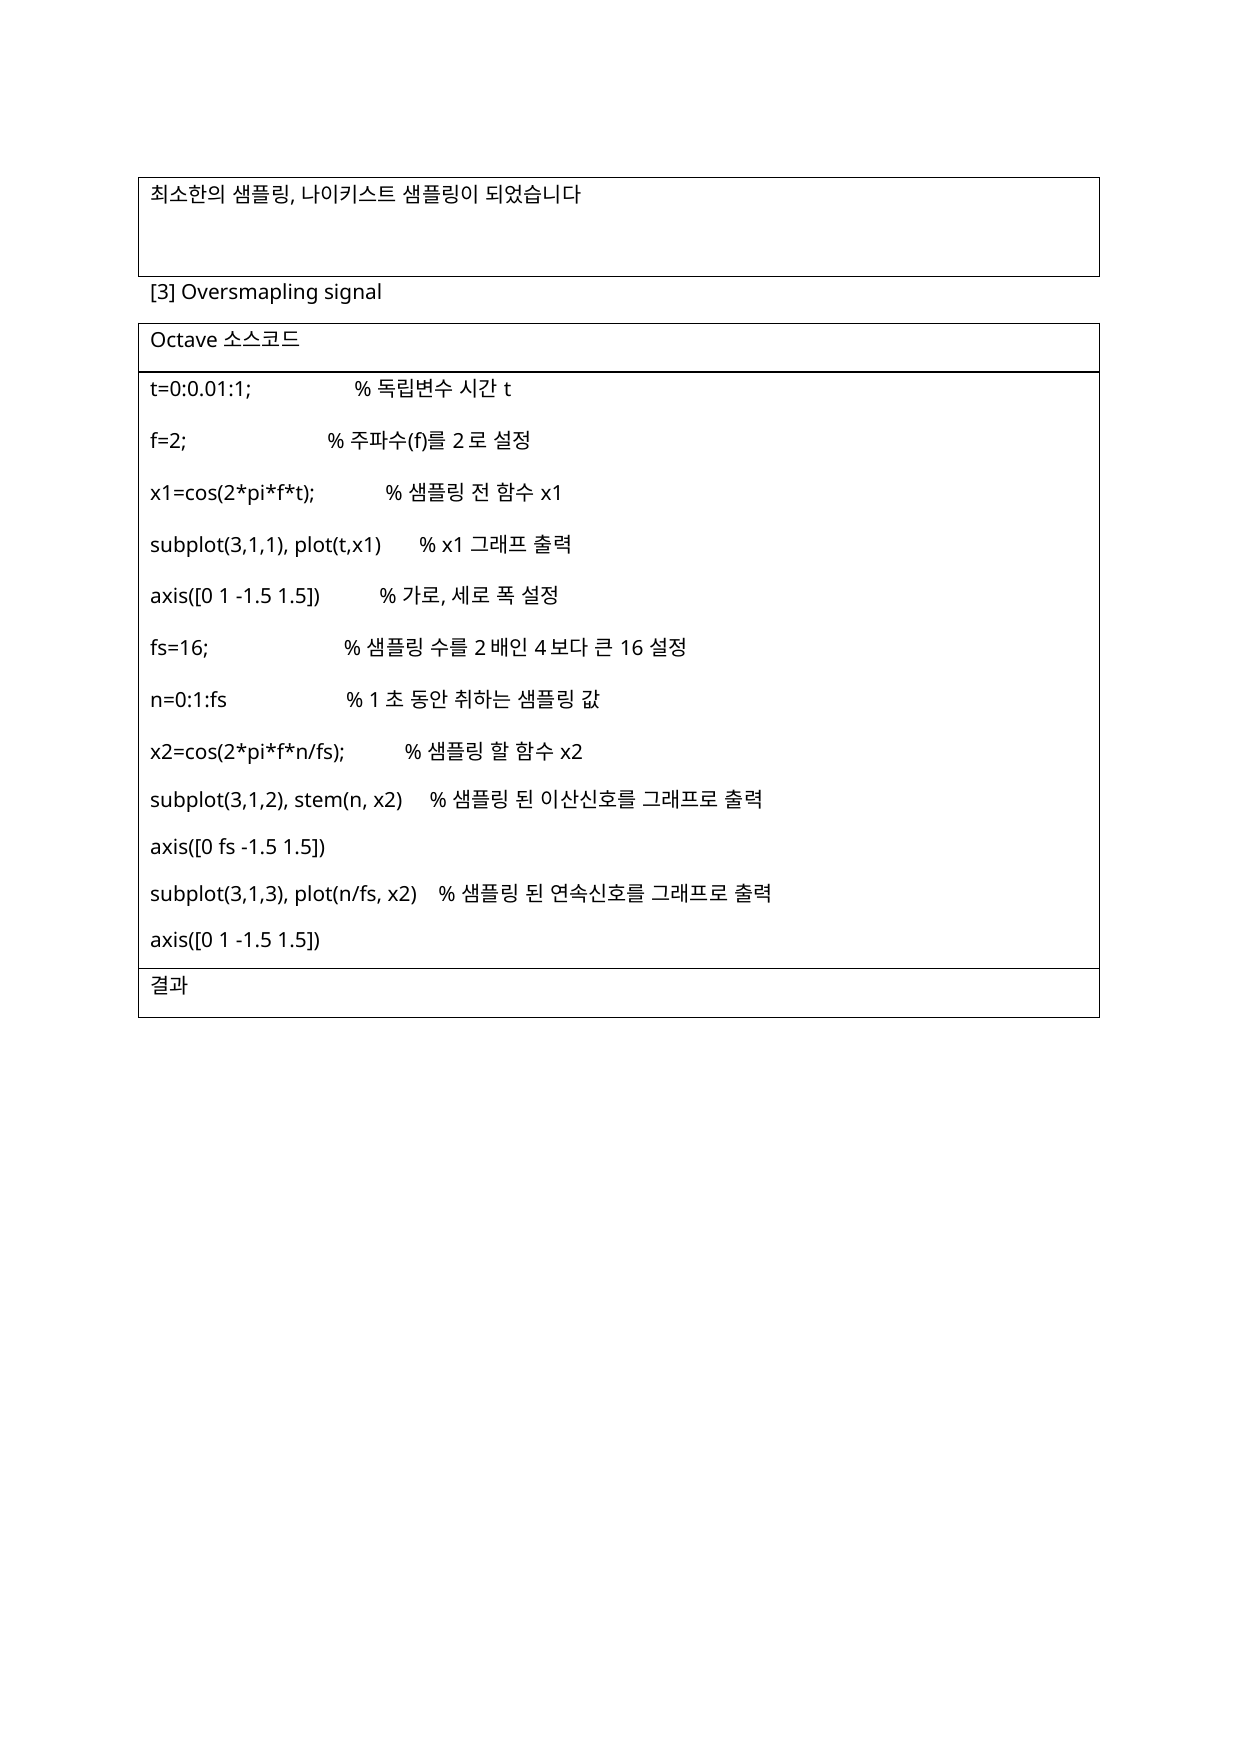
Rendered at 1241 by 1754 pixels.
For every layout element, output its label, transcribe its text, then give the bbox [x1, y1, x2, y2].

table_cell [139, 178, 1099, 276]
table_header Octave 소스코드 [139, 324, 1099, 371]
table_cell t=0:0.01:1; % 독립변수 시간 t f=2; % 주파수(f)를 2로 설정 x1=cos(2*pi*f*t); % 샘플링 전 함수 x1 subplot(3,1,1), plot(t,x1) % x1 그래프 출력 axis([0 1 -1.5 1.5]) % 가로, 세로 폭 설정 fs=16; % 샘플링 수를 2배인 4보다 큰 16 설정 n=0:1:fs % 1초 동안 취하는 샘플링 값 x2=cos(2*pi*f*n/fs); % 샘플링 할 함수 x2 subplot(3,1,2), stem(n, x2) % 샘플링 된 이산신호를 그래프로 출력 axis([0 fs -1.5 1.5]) subplot(3,1,3), plot(n/fs, x2) % 샘플링 된 연속신호를 그래프로 출력 axis([0 1 -1.5 1.5]) [139, 373, 1099, 968]
table_cell 결과 [139, 969, 1099, 1017]
text [3] Oversmapling signal [150, 277, 1090, 306]
